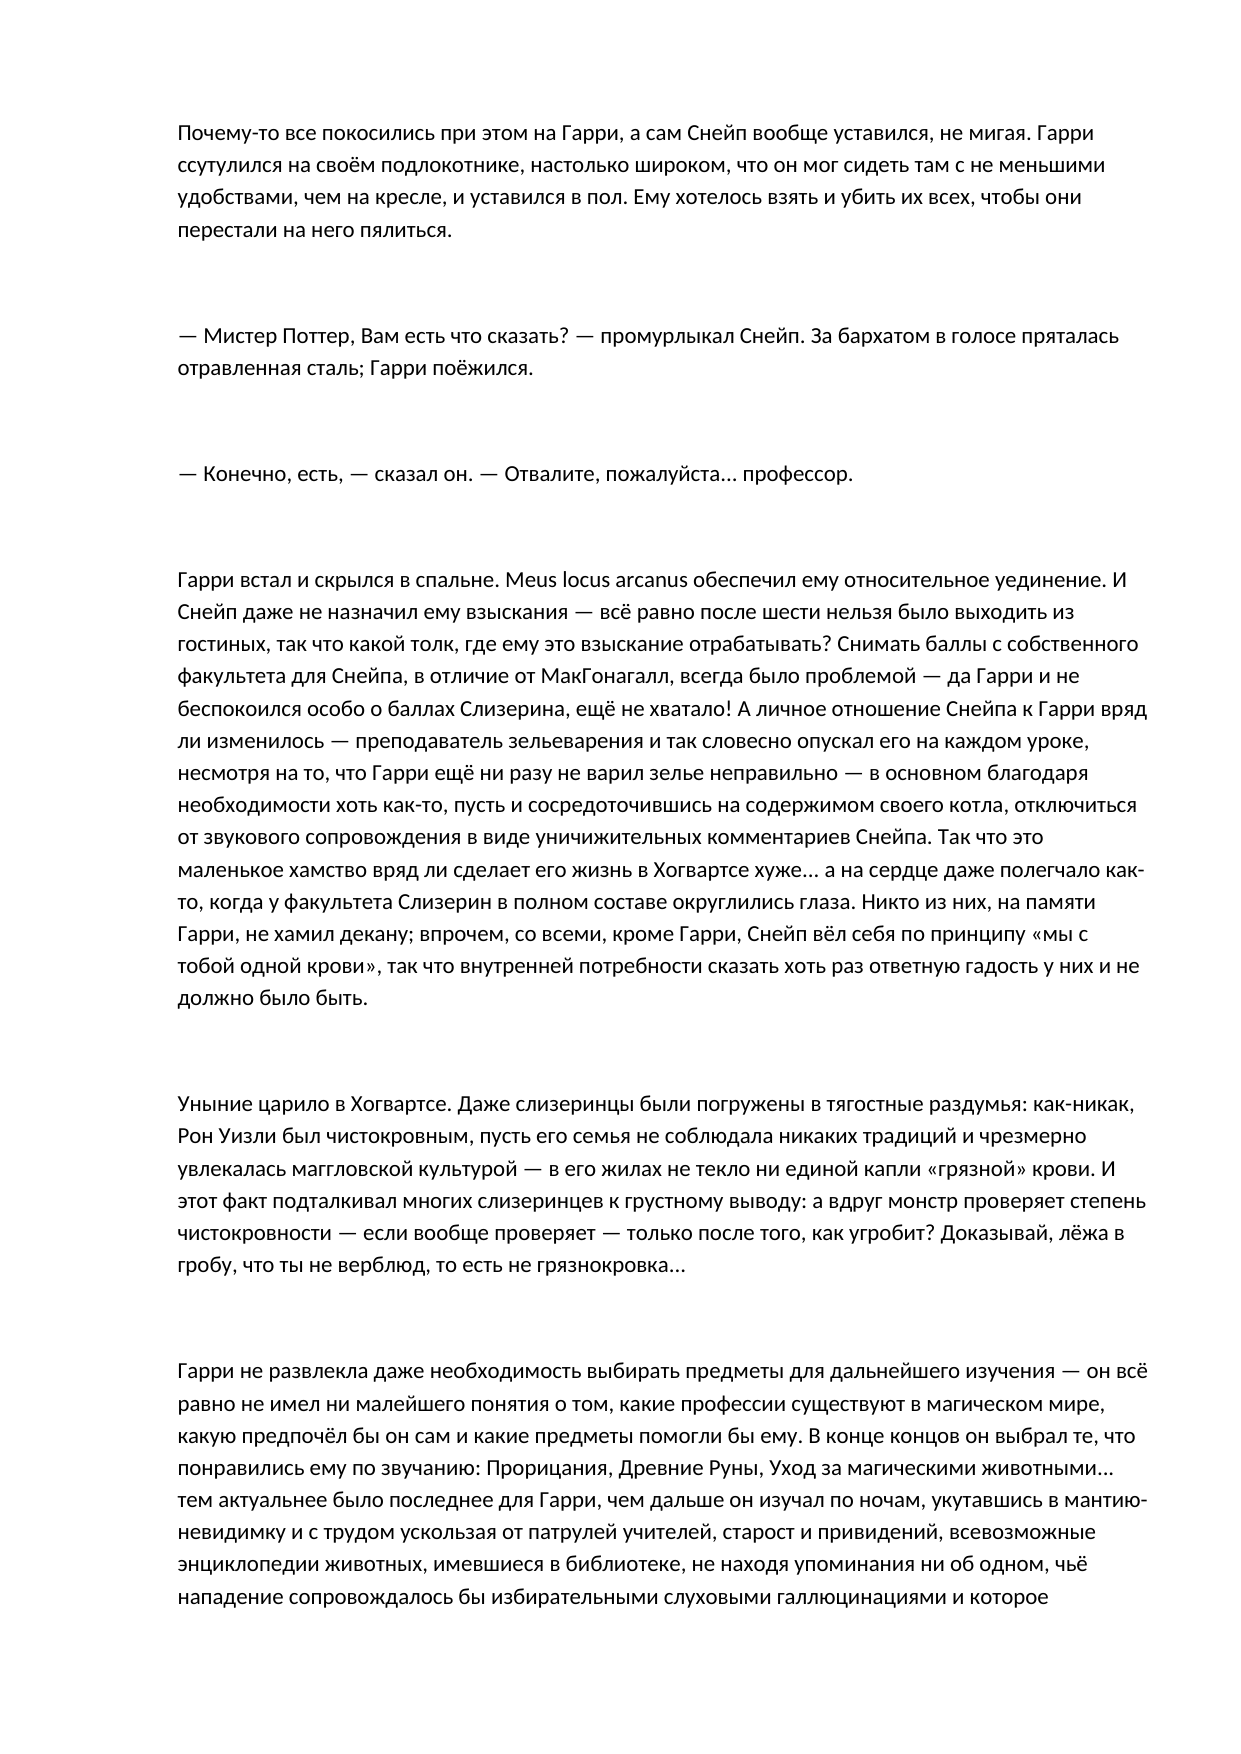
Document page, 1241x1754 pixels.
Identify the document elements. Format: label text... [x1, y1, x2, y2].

text — Мистер Поттер, Вам есть что сказать? — промурлыкал Снейп. За бархатом в голосе пряталась отравленная сталь; Гарри поёжился. [177, 321, 1152, 381]
text Гарри встал и скрылся в спальне. Meus locus arcanus обеспечил ему относительное уединение. И Снейп даже не назначил ему взыскания — всё равно после шести нельзя было выходить из гостиных, так что какой толк, где ему это взыскание отрабатывать? Снимать баллы с собственного факультета для Снейпа, в отличие от МакГонагалл, всегда было проблемой — да Гарри и не беспокоился особо о баллах Слизерина, ещё не хватало! А личное отношение Снейпа к Гарри вряд ли изменилось — преподаватель зельеварения и так словесно опускал его на каждом уроке, несмотря на то, что Гарри ещё ни разу не варил зелье неправильно — в основном благодаря необходимости хоть как-то, пусть и сосредоточившись на содержимом своего котла, отключиться от звукового сопровождения в виде уничижительных комментариев Снейпа. Так что это маленькое хамство вряд ли сделает его жизнь в Хогвартсе хуже... а на сердце даже полегчало как-то, когда у факультета Слизерин в полном составе округлились глаза. Никто из них, на памяти Гарри, не хамил декану; впрочем, со всеми, кроме Гарри, Снейп вёл себя по принципу «мы с тобой одной крови», так что внутренней потребности сказать хоть раз ответную гадость у них и не должно было быть. [177, 565, 1152, 1011]
text Почему-то все покосились при этом на Гарри, а сам Снейп вообще уставился, не мигая. Гарри ссутулился на своём подлокотнике, настолько широком, что он мог сидеть там с не меньшими удобствами, чем на кресле, и уставился в пол. Ему хотелось взять и убить их всех, чтобы они перестали на него пялиться. [177, 118, 1152, 243]
text Уныние царило в Хогвартсе. Даже слизеринцы были погружены в тягостные раздумья: как-никак, Рон Уизли был чистокровным, пусть его семья не соблюдала никаких традиций и чрезмерно увлекалась маггловской культурой — в его жилах не текло ни единой капли «грязной» крови. И этот факт подталкивал многих слизеринцев к грустному выводу: а вдруг монстр проверяет степень чистокровности — если вообще проверяет — только после того, как угробит? Доказывай, лёжа в гробу, что ты не верблюд, то есть не грязнокровка... [177, 1089, 1152, 1278]
text — Конечно, есть, — сказал он. — Отвалите, пожалуйста... профессор. [177, 459, 1152, 487]
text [177, 1356, 1152, 1610]
